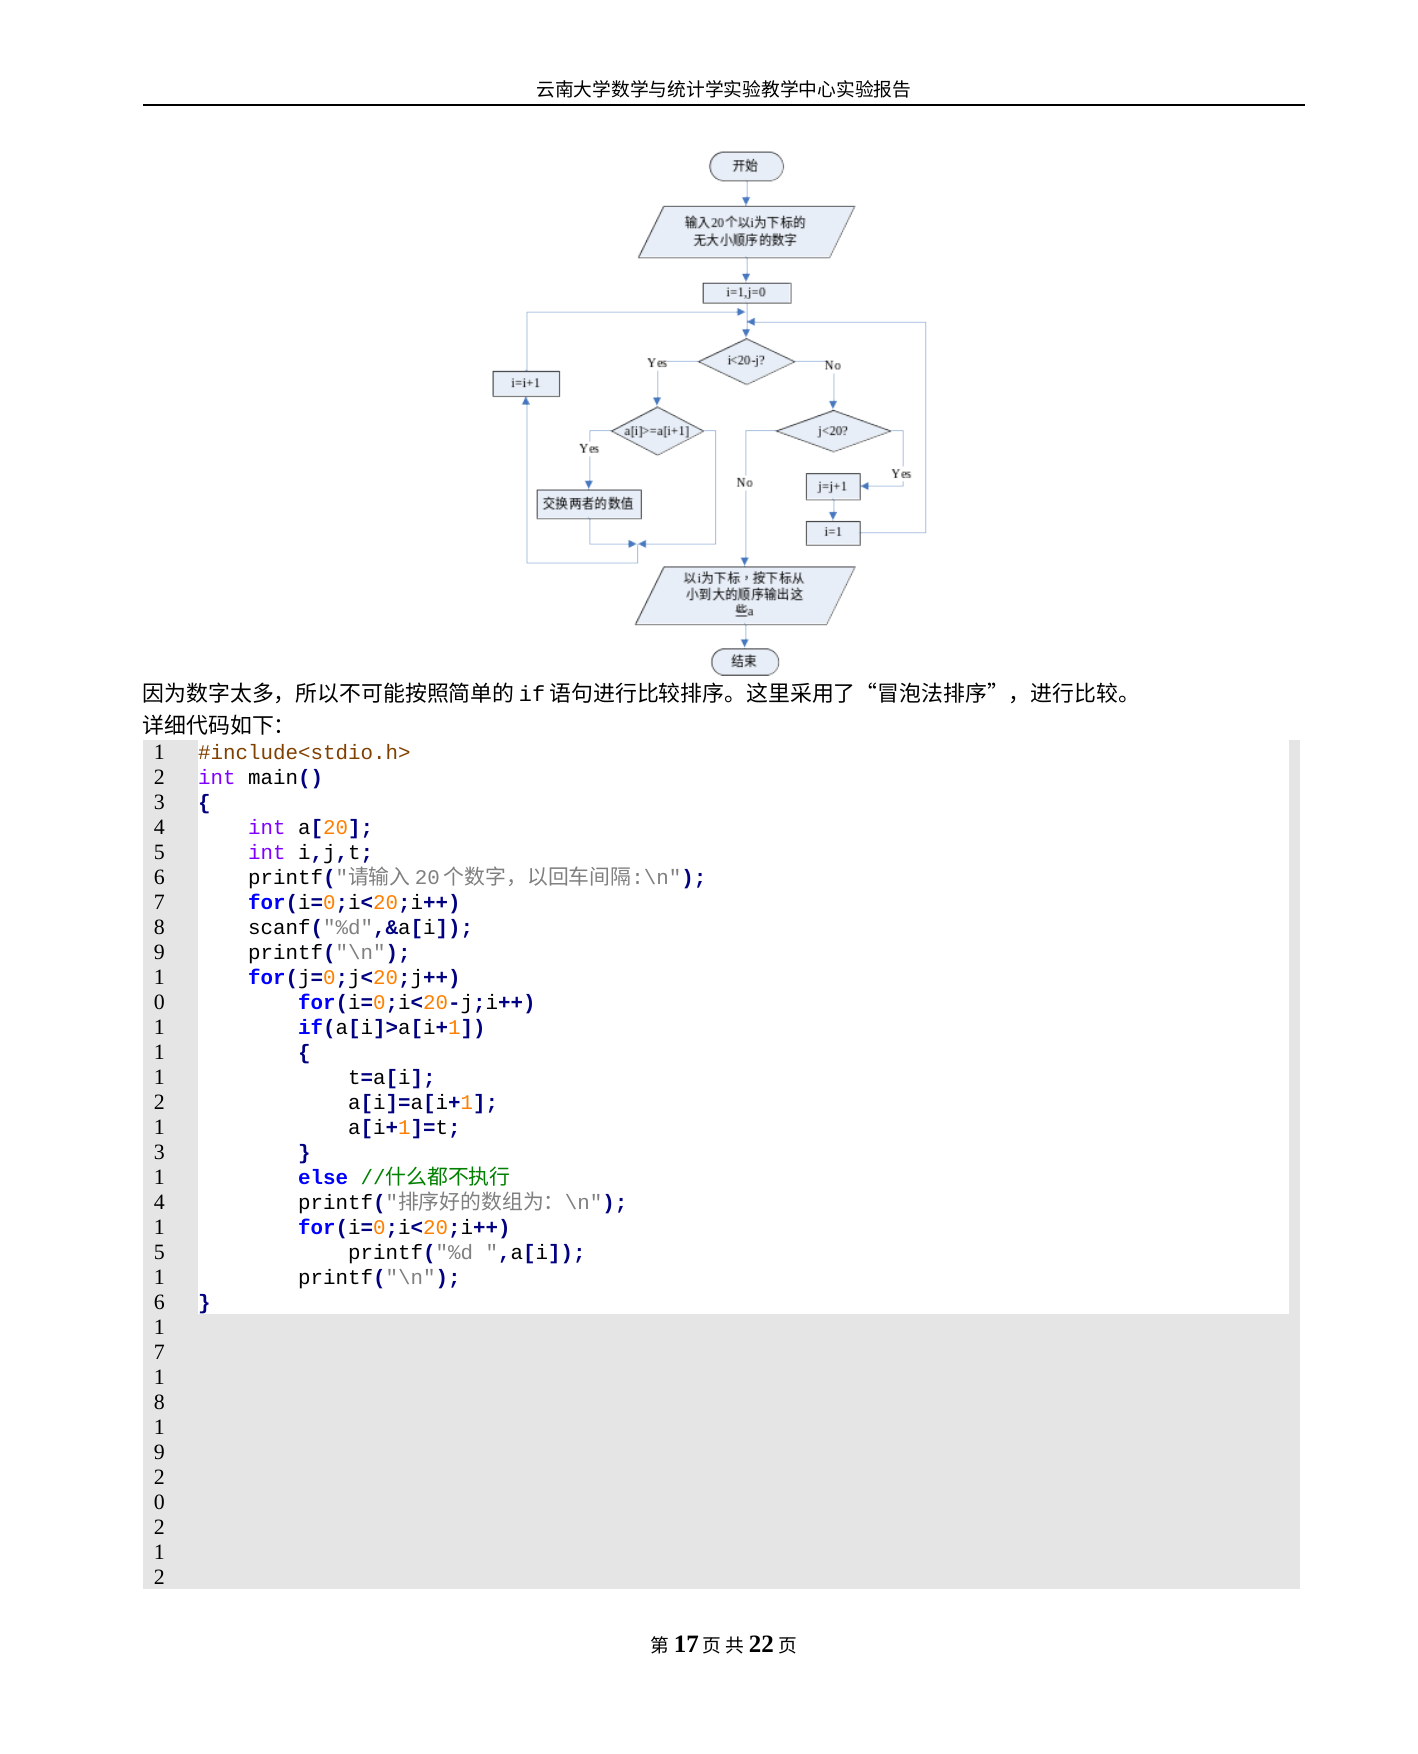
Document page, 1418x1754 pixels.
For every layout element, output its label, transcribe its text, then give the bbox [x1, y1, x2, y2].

table_header 1 2 3 4 5 6 7 8 9 10 11 12 13 14 15 16 17 18 19 20 21 22 23 [143, 740, 187, 1589]
text 因为数字太多，所以不可能按照简单的if语句进行比较排序。这里采用了“冒泡法排序”，进行比较。 [142, 676, 1305, 708]
text 详细代码如下： [142, 708, 1305, 739]
